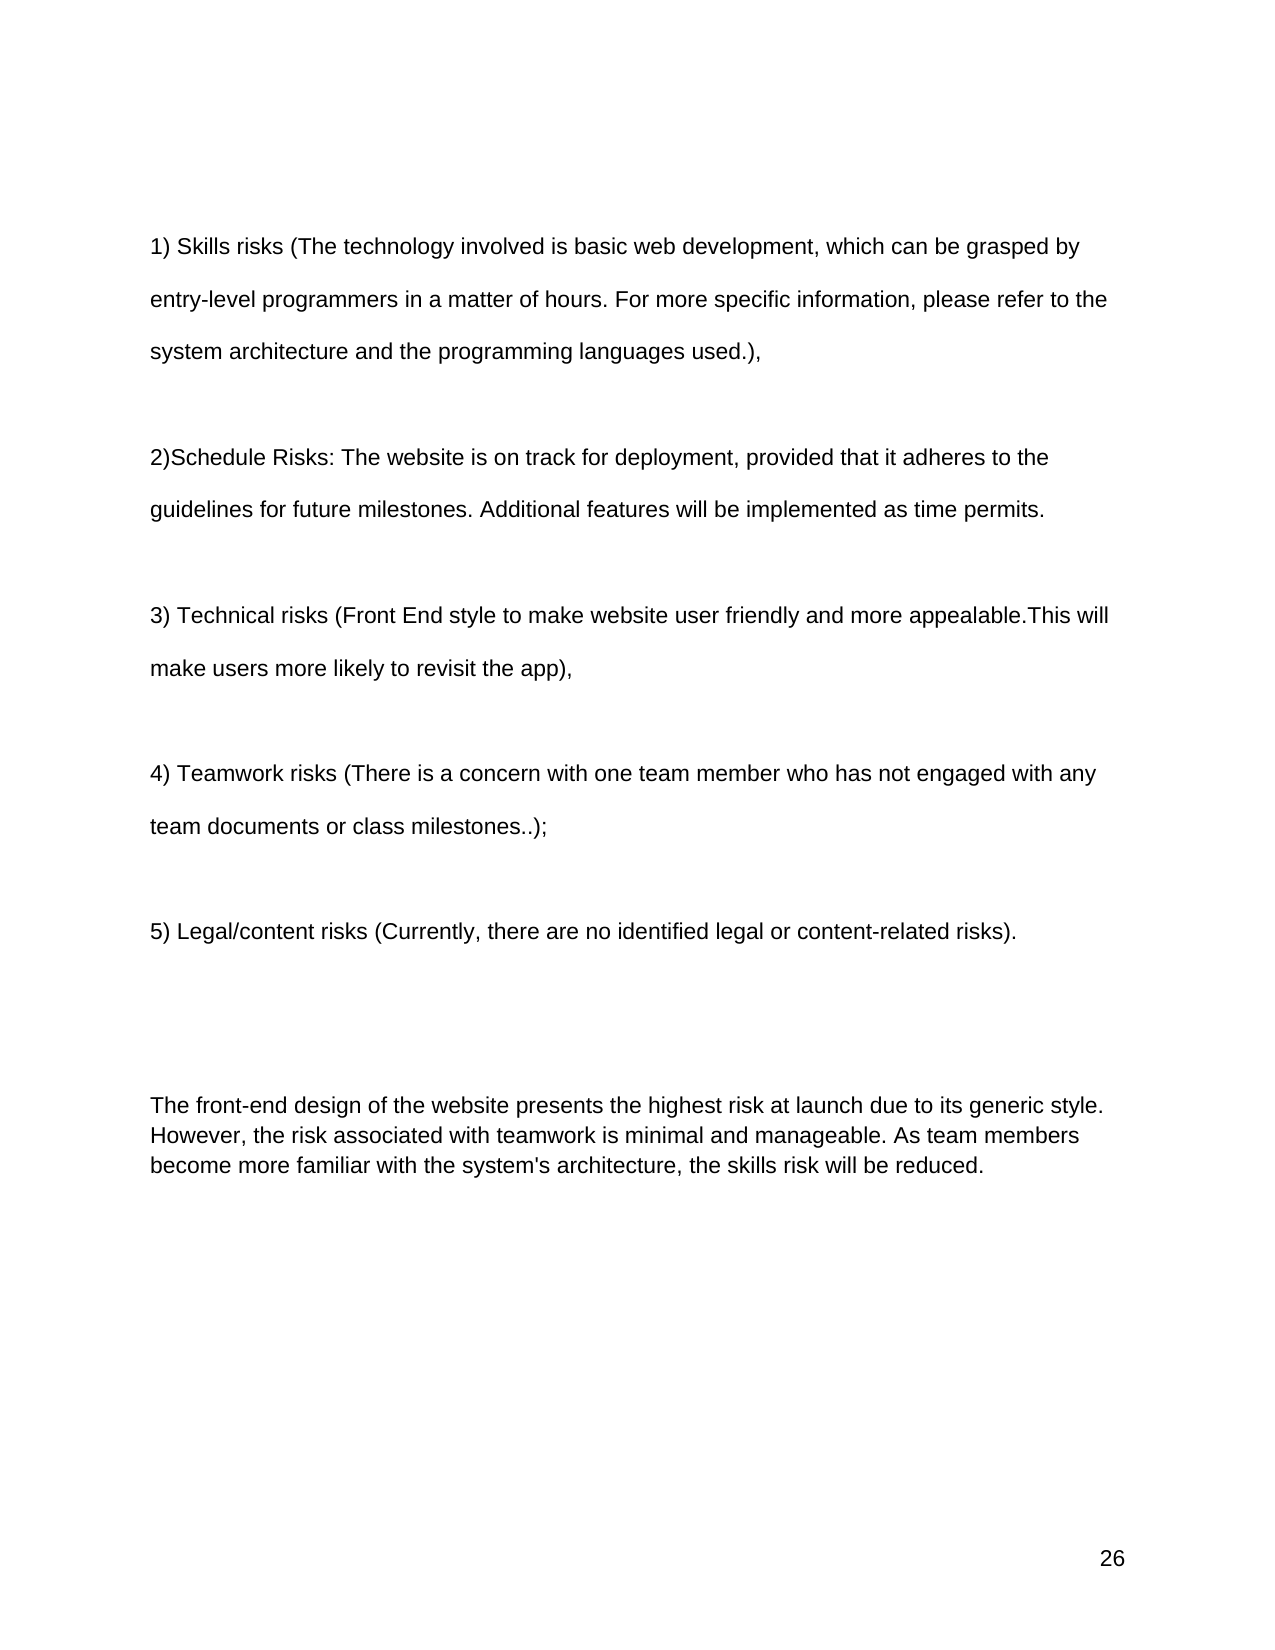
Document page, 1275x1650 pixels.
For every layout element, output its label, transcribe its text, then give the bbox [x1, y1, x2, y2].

text 5) Legal/content risks (Currently, there are no identified legal or content-related risks). [150, 918, 1125, 944]
text 1) Skills risks (The technology involved is basic web development, which can be grasped by entry-level programmers in a matter of hours. For more specific information, please refer to the system architecture and the programming languages used.), [150, 233, 1125, 365]
text 4) Teamwork risks (There is a concern with one team member who has not engaged with any team documents or class milestones..); [150, 760, 1125, 839]
text 2)Schedule Risks: The website is on track for deployment, provided that it adheres to the guidelines for future milestones. Additional features will be implemented as time permits. [150, 444, 1125, 523]
text 3) Technical risks (Front End style to make website user friendly and more appealable.This will make users more likely to revisit the app), [150, 602, 1125, 681]
text The front-end design of the website presents the highest risk at launch due to its generic style. However, the risk associated with teamwork is minimal and manageable. As team members become more familiar with the system's architecture, the skills risk will be reduced. [150, 1092, 1125, 1178]
